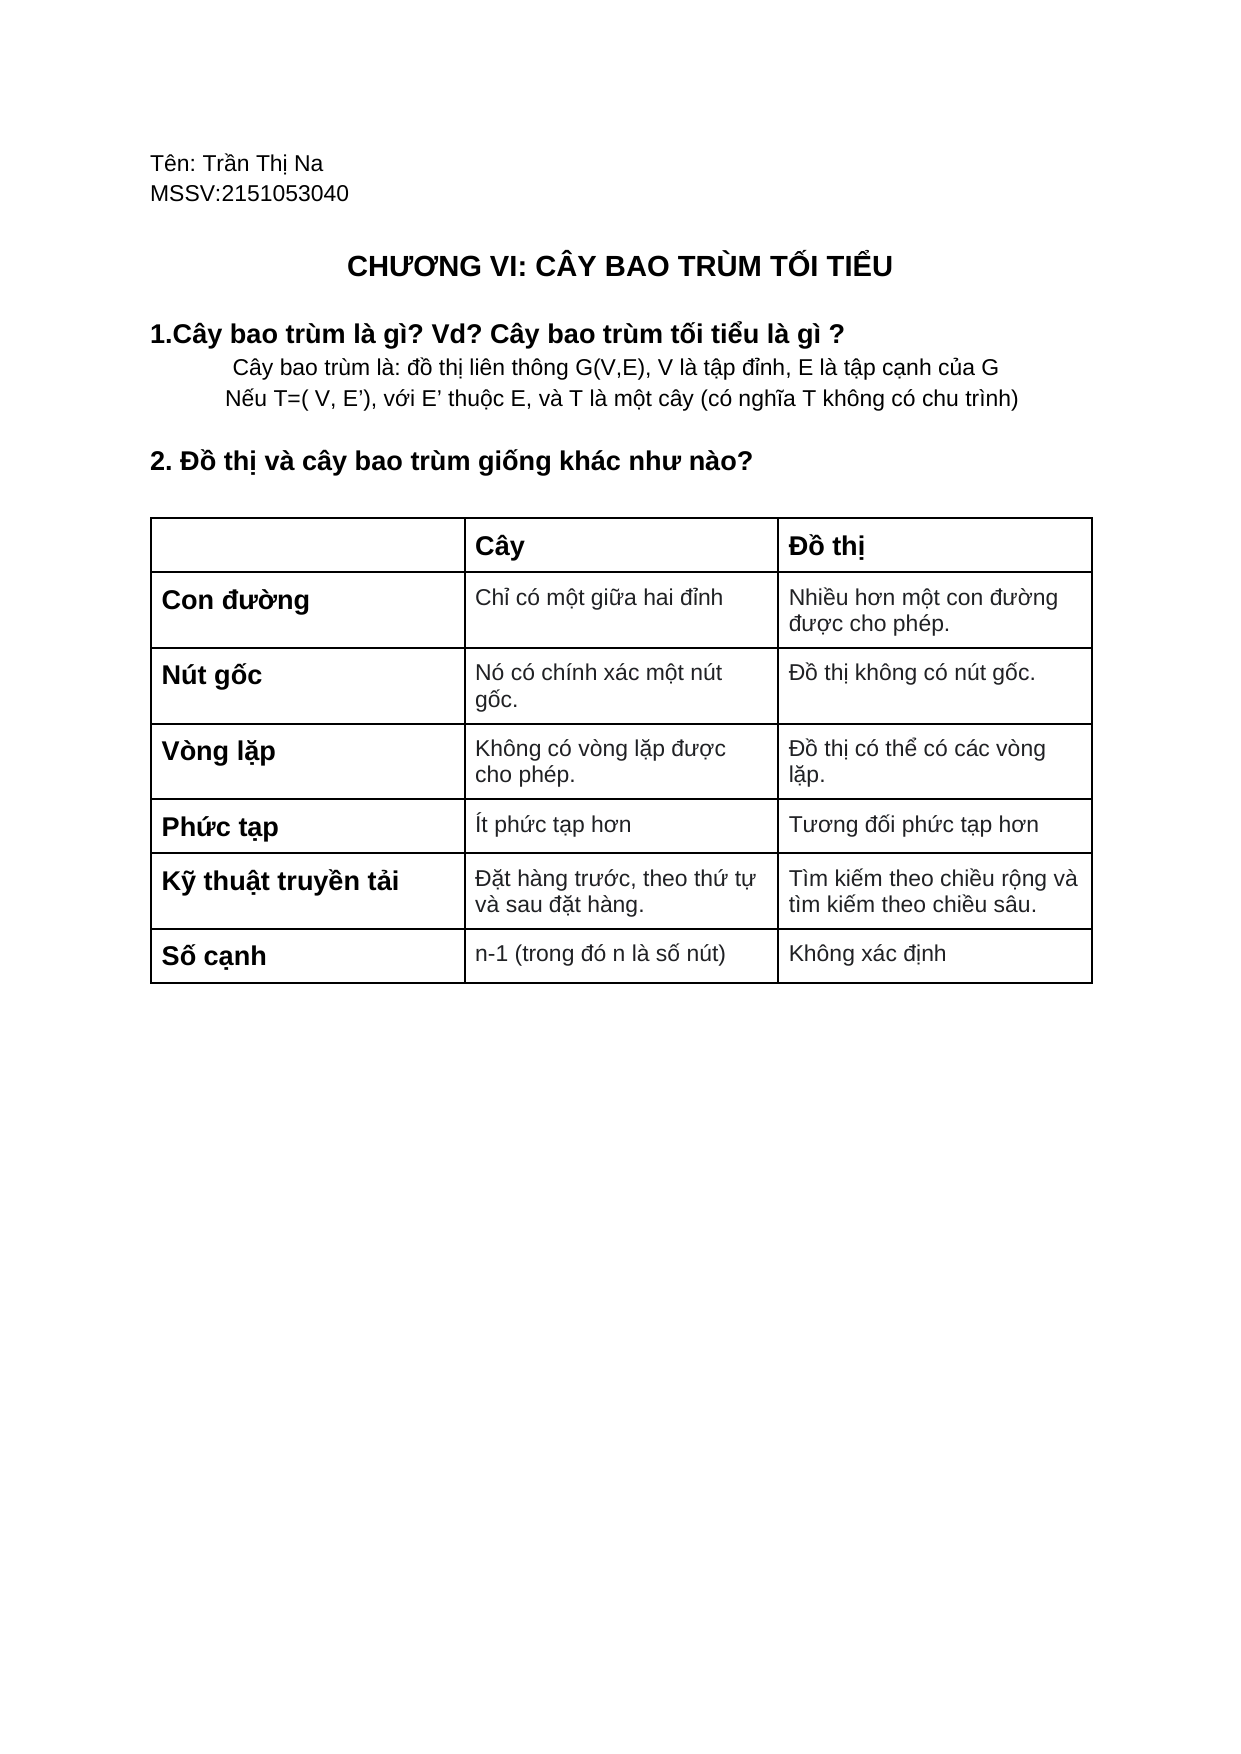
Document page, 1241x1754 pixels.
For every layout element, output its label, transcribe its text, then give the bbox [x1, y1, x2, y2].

table_header [152, 519, 464, 571]
table_cell Chỉ có một giữa hai đỉnh [466, 573, 777, 647]
table_cell Vòng lặp [152, 725, 464, 798]
table_cell Kỹ thuật truyền tải [152, 854, 464, 928]
text Nếu T=( V, E’), với E’ thuộc E, và T là một cây (có nghĩa T không có chu trình) [150, 385, 1090, 411]
table_cell Số cạnh [152, 930, 464, 982]
table_cell Không có vòng lặp được cho phép. [466, 725, 777, 798]
table_cell Đồ thị có thể có các vòng lặp. [779, 725, 1091, 798]
text Tên: Trần Thị Na [150, 150, 1090, 176]
table_header Đồ thị [779, 519, 1091, 571]
table_cell Tương đối phức tạp hơn [779, 800, 1091, 852]
text CHƯƠNG VI: CÂY BAO TRÙM TỐI TIỂU [150, 249, 1090, 282]
table_cell Nhiều hơn một con đường được cho phép. [779, 573, 1091, 647]
table_cell n-1 (trong đó n là số nút) [466, 930, 777, 982]
table_cell Đồ thị không có nút gốc. [779, 649, 1091, 722]
table_cell Tìm kiếm theo chiều rộng và tìm kiếm theo chiều sâu. [779, 854, 1091, 928]
table_cell Nút gốc [152, 649, 464, 722]
table_header Cây [466, 519, 777, 571]
text 1.Cây bao trùm là gì? Vd? Cây bao trùm tối tiểu là gì ? [150, 318, 1090, 349]
table_cell Phức tạp [152, 800, 464, 852]
text Cây bao trùm là: đồ thị liên thông G(V,E), V là tập đỉnh, E là tập cạnh của G [150, 354, 1090, 380]
table_cell Con đường [152, 573, 464, 647]
table_cell Ít phức tạp hơn [466, 800, 777, 852]
table_cell Đặt hàng trước, theo thứ tự và sau đặt hàng. [466, 854, 777, 928]
table_cell Không xác định [779, 930, 1091, 982]
table_cell Nó có chính xác một nút gốc. [466, 649, 777, 722]
text 2. Đồ thị và cây bao trùm giống khác như nào? [150, 445, 1090, 476]
text MSSV:2151053040 [150, 180, 1090, 207]
